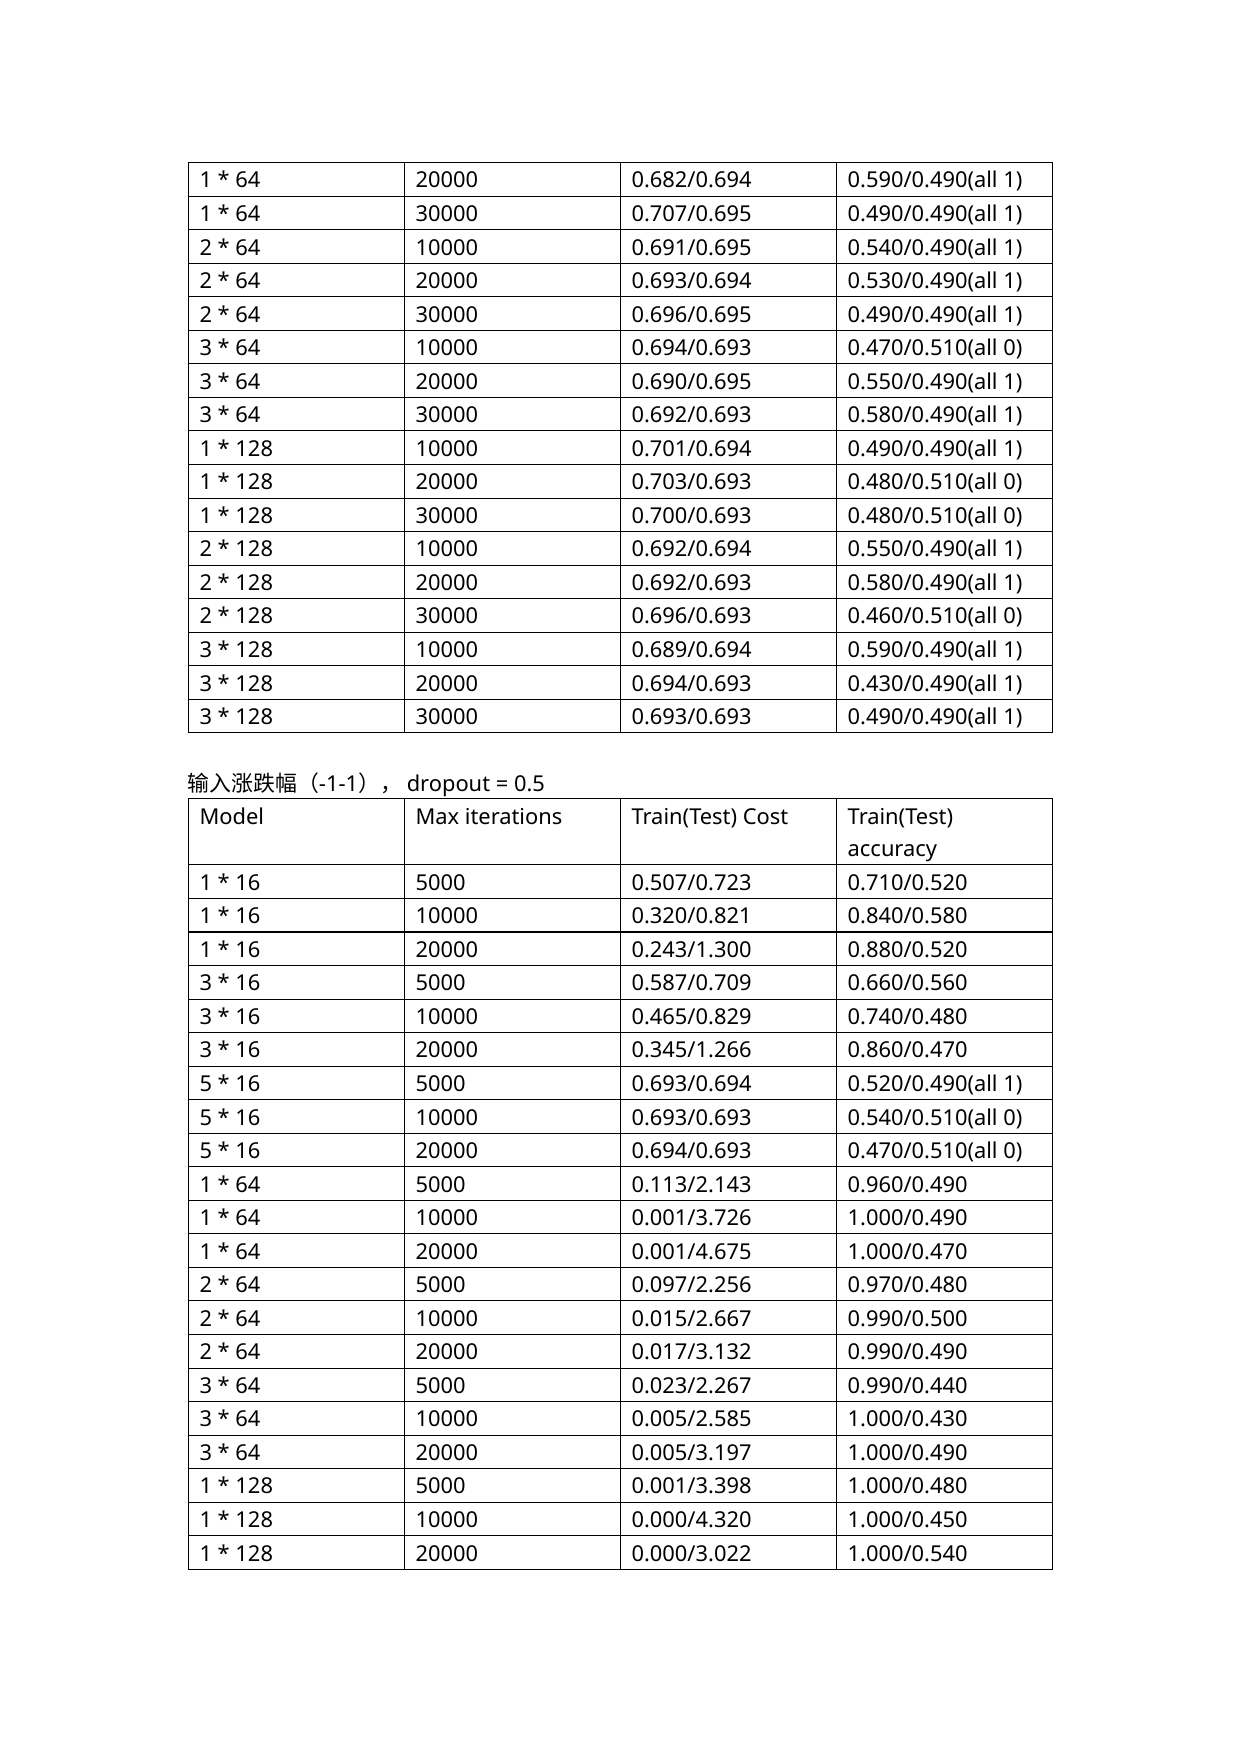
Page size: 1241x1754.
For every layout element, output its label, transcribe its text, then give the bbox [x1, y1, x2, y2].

table_cell 2 * 64 [189, 230, 404, 263]
table_cell 1 * 64 [189, 1167, 404, 1200]
table_cell 0.990/0.490 [837, 1335, 1052, 1367]
text 输入涨跌幅（-1-1）， dropout = 0.5 [187, 766, 1053, 798]
table_cell 0.700/0.693 [621, 499, 836, 531]
table_cell 0.696/0.695 [621, 297, 836, 330]
table_cell 0.701/0.694 [621, 431, 836, 464]
table_cell 0.001/3.726 [621, 1201, 836, 1233]
table_cell 0.703/0.693 [621, 465, 836, 497]
table_cell 20000 [405, 1335, 620, 1367]
table_cell 0.696/0.693 [621, 599, 836, 632]
table_cell 0.490/0.490(all 1) [837, 297, 1052, 330]
table_cell 0.243/1.300 [621, 933, 836, 965]
table_cell 10000 [405, 331, 620, 363]
table_cell 0.465/0.829 [621, 1000, 836, 1032]
table_cell 0.490/0.490(all 1) [837, 431, 1052, 464]
table_cell 20000 [405, 1033, 620, 1066]
table_cell 0.023/2.267 [621, 1369, 836, 1401]
table_cell 0.001/4.675 [621, 1234, 836, 1267]
table_cell 0.740/0.480 [837, 1000, 1052, 1032]
table_cell 5000 [405, 1469, 620, 1502]
table_cell 5000 [405, 966, 620, 998]
table_cell 0.113/2.143 [621, 1167, 836, 1200]
table_cell 1.000/0.480 [837, 1469, 1052, 1502]
table_cell 30000 [405, 700, 620, 732]
table_cell 20000 [405, 264, 620, 296]
table_cell 1 * 64 [189, 1234, 404, 1267]
table_cell 3 * 16 [189, 966, 404, 998]
table_cell 0.694/0.693 [621, 331, 836, 363]
table_cell 0.691/0.695 [621, 230, 836, 263]
table_cell 0.590/0.490(all 1) [837, 163, 1052, 196]
table_cell 0.693/0.694 [621, 264, 836, 296]
table_cell 20000 [405, 933, 620, 965]
table_cell 0.692/0.693 [621, 566, 836, 598]
table_cell 10000 [405, 899, 620, 931]
table_cell 20000 [405, 1436, 620, 1468]
table_cell 30000 [405, 499, 620, 531]
table_cell 0.520/0.490(all 1) [837, 1067, 1052, 1099]
table_cell 5 * 16 [189, 1134, 404, 1166]
table_cell 0.540/0.510(all 0) [837, 1100, 1052, 1133]
table_cell 0.097/2.256 [621, 1268, 836, 1300]
table_cell 1.000/0.490 [837, 1201, 1052, 1233]
table_cell 1.000/0.430 [837, 1402, 1052, 1434]
table_cell 0.707/0.695 [621, 197, 836, 229]
table_cell 0.693/0.694 [621, 1067, 836, 1099]
table_cell 3 * 128 [189, 633, 404, 665]
table_cell 1 * 16 [189, 865, 404, 898]
table_cell 10000 [405, 532, 620, 564]
table_cell 0.345/1.266 [621, 1033, 836, 1066]
table_cell 0.960/0.490 [837, 1167, 1052, 1200]
table_cell 1 * 128 [189, 499, 404, 531]
table_cell 3 * 16 [189, 1000, 404, 1032]
table_cell 0.580/0.490(all 1) [837, 566, 1052, 598]
table_cell 20000 [405, 465, 620, 497]
table_cell 1.000/0.470 [837, 1234, 1052, 1267]
table_cell 1 * 16 [189, 899, 404, 931]
table_cell 20000 [405, 566, 620, 598]
table_cell 0.540/0.490(all 1) [837, 230, 1052, 263]
table_cell 0.470/0.510(all 0) [837, 331, 1052, 363]
table_cell 10000 [405, 230, 620, 263]
table_cell 0.689/0.694 [621, 633, 836, 665]
table_cell 5 * 16 [189, 1067, 404, 1099]
table_cell 0.017/3.132 [621, 1335, 836, 1367]
table_cell 0.692/0.694 [621, 532, 836, 564]
table_cell 30000 [405, 297, 620, 330]
table_cell 3 * 64 [189, 1402, 404, 1434]
table_cell 10000 [405, 1201, 620, 1233]
table_cell 20000 [405, 1134, 620, 1166]
table_cell 1.000/0.490 [837, 1436, 1052, 1468]
table_cell 0.550/0.490(all 1) [837, 364, 1052, 397]
table_header Model [189, 799, 404, 864]
table_cell 0.530/0.490(all 1) [837, 264, 1052, 296]
table_cell 0.460/0.510(all 0) [837, 599, 1052, 632]
table_cell 0.710/0.520 [837, 865, 1052, 898]
table_cell 2 * 128 [189, 532, 404, 564]
table_cell 5 * 16 [189, 1100, 404, 1133]
table_cell 20000 [405, 1536, 620, 1569]
table_cell 1 * 128 [189, 465, 404, 497]
table_cell 20000 [405, 163, 620, 196]
table_cell 1.000/0.540 [837, 1536, 1052, 1569]
table_cell 5000 [405, 865, 620, 898]
table_cell 0.970/0.480 [837, 1268, 1052, 1300]
table_cell 3 * 128 [189, 666, 404, 699]
table_header Train(Test) Cost [621, 799, 836, 864]
table_cell 0.550/0.490(all 1) [837, 532, 1052, 564]
table_cell 1 * 64 [189, 197, 404, 229]
table_cell 2 * 128 [189, 566, 404, 598]
table_cell 3 * 64 [189, 398, 404, 430]
table_cell 0.490/0.490(all 1) [837, 700, 1052, 732]
table_cell 5000 [405, 1067, 620, 1099]
table_cell 5000 [405, 1167, 620, 1200]
table_cell 0.507/0.723 [621, 865, 836, 898]
table_cell 0.001/3.398 [621, 1469, 836, 1502]
table_cell 1 * 128 [189, 1503, 404, 1535]
table_cell 0.990/0.500 [837, 1301, 1052, 1334]
table_cell 2 * 64 [189, 297, 404, 330]
table_cell 2 * 64 [189, 1335, 404, 1367]
table_cell 5000 [405, 1268, 620, 1300]
table_cell 0.693/0.693 [621, 700, 836, 732]
table_cell 1 * 64 [189, 1201, 404, 1233]
table_cell 0.005/2.585 [621, 1402, 836, 1434]
table_cell 5000 [405, 1369, 620, 1401]
table_cell 3 * 64 [189, 331, 404, 363]
table_cell 0.490/0.490(all 1) [837, 197, 1052, 229]
table_cell 10000 [405, 1000, 620, 1032]
table_cell 3 * 128 [189, 700, 404, 732]
table_cell 30000 [405, 398, 620, 430]
table_cell 0.480/0.510(all 0) [837, 465, 1052, 497]
table_cell 0.880/0.520 [837, 933, 1052, 965]
table_cell 0.587/0.709 [621, 966, 836, 998]
table_cell 10000 [405, 431, 620, 464]
table_cell 0.590/0.490(all 1) [837, 633, 1052, 665]
table_cell 3 * 64 [189, 364, 404, 397]
table_cell 0.000/3.022 [621, 1536, 836, 1569]
table_cell 0.580/0.490(all 1) [837, 398, 1052, 430]
table_cell 0.860/0.470 [837, 1033, 1052, 1066]
table_cell 10000 [405, 1301, 620, 1334]
table_cell 0.660/0.560 [837, 966, 1052, 998]
table_header Max iterations [405, 799, 620, 864]
table_cell 1 * 64 [189, 163, 404, 196]
table_cell 2 * 64 [189, 1301, 404, 1334]
table_cell 1 * 16 [189, 933, 404, 965]
table_cell 0.320/0.821 [621, 899, 836, 931]
table_cell 0.840/0.580 [837, 899, 1052, 931]
table_cell 20000 [405, 364, 620, 397]
table_cell 3 * 64 [189, 1369, 404, 1401]
table_cell 10000 [405, 1503, 620, 1535]
table_cell 1 * 128 [189, 1536, 404, 1569]
table_cell 0.682/0.694 [621, 163, 836, 196]
table_cell 2 * 64 [189, 1268, 404, 1300]
table_cell 0.692/0.693 [621, 398, 836, 430]
table_cell 0.693/0.693 [621, 1100, 836, 1133]
table_cell 0.480/0.510(all 0) [837, 499, 1052, 531]
table_cell 1.000/0.450 [837, 1503, 1052, 1535]
table_cell 0.015/2.667 [621, 1301, 836, 1334]
table_cell 3 * 16 [189, 1033, 404, 1066]
table_header Train(Test) accuracy [837, 799, 1052, 864]
table_cell 0.690/0.695 [621, 364, 836, 397]
table_cell 1 * 128 [189, 431, 404, 464]
table_cell 30000 [405, 197, 620, 229]
table_cell 1 * 128 [189, 1469, 404, 1502]
table_cell 0.694/0.693 [621, 1134, 836, 1166]
table_cell 0.430/0.490(all 1) [837, 666, 1052, 699]
table_cell 2 * 64 [189, 264, 404, 296]
table_cell 20000 [405, 666, 620, 699]
table_cell 3 * 64 [189, 1436, 404, 1468]
table_cell 10000 [405, 1402, 620, 1434]
table_cell 0.005/3.197 [621, 1436, 836, 1468]
table_cell 30000 [405, 599, 620, 632]
table_cell 0.000/4.320 [621, 1503, 836, 1535]
table_cell 0.470/0.510(all 0) [837, 1134, 1052, 1166]
table_cell 0.990/0.440 [837, 1369, 1052, 1401]
table_cell 20000 [405, 1234, 620, 1267]
table_cell 10000 [405, 1100, 620, 1133]
table_cell 2 * 128 [189, 599, 404, 632]
table_cell 0.694/0.693 [621, 666, 836, 699]
table_cell 10000 [405, 633, 620, 665]
